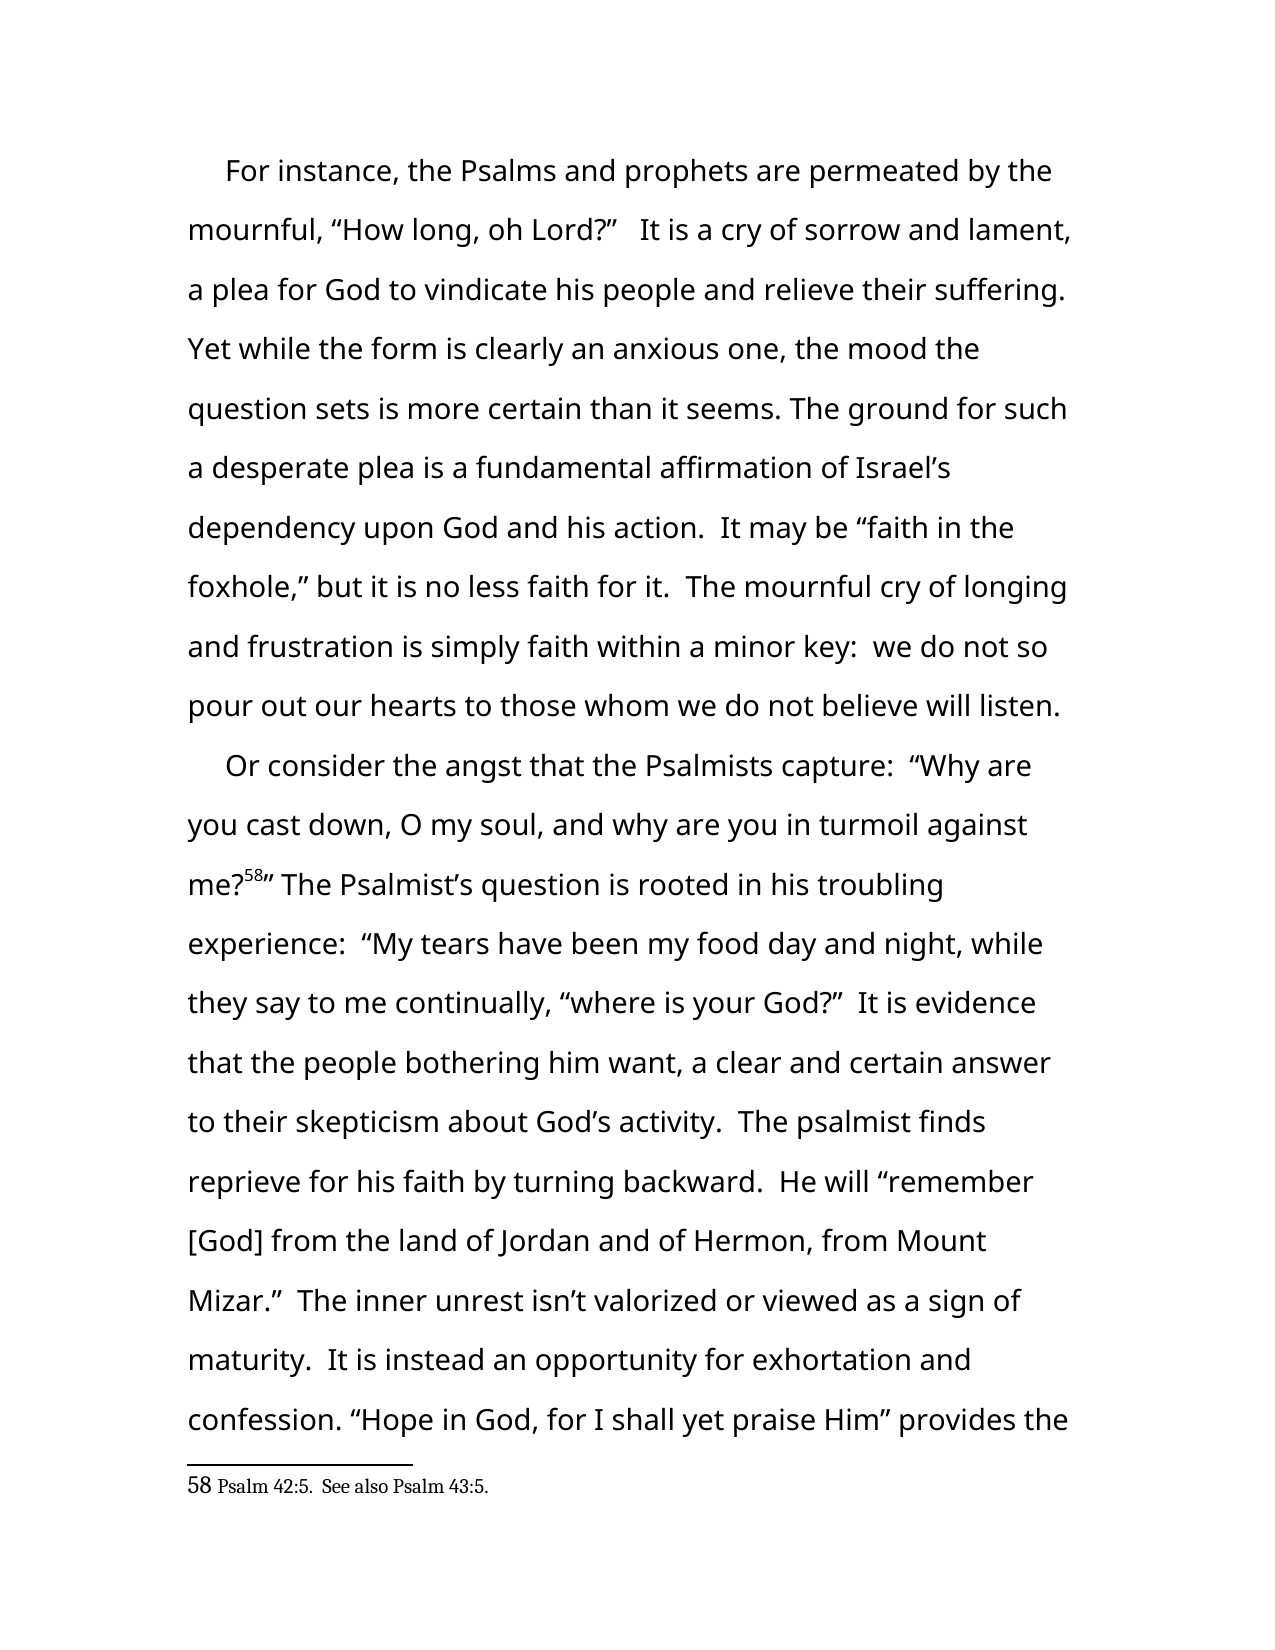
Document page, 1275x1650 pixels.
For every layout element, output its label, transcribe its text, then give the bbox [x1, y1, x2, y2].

text For instance, the Psalms and prophets are permeated by the mournful, “How long, oh Lord?” It is a cry of sorrow and lament, a plea for God to vindicate his people and relieve their suffering. Yet while the form is clearly an anxious one, the mood the question sets is more certain than it seems. The ground for such a desperate plea is a fundamental affirmation of Israel’s dependency upon God and his action. It may be “faith in the foxhole,” but it is no less faith for it. The mournful cry of longing and frustration is simply faith within a minor key: we do not so pour out our hearts to those whom we do not believe will listen. [187, 150, 1087, 725]
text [187, 745, 1087, 1439]
